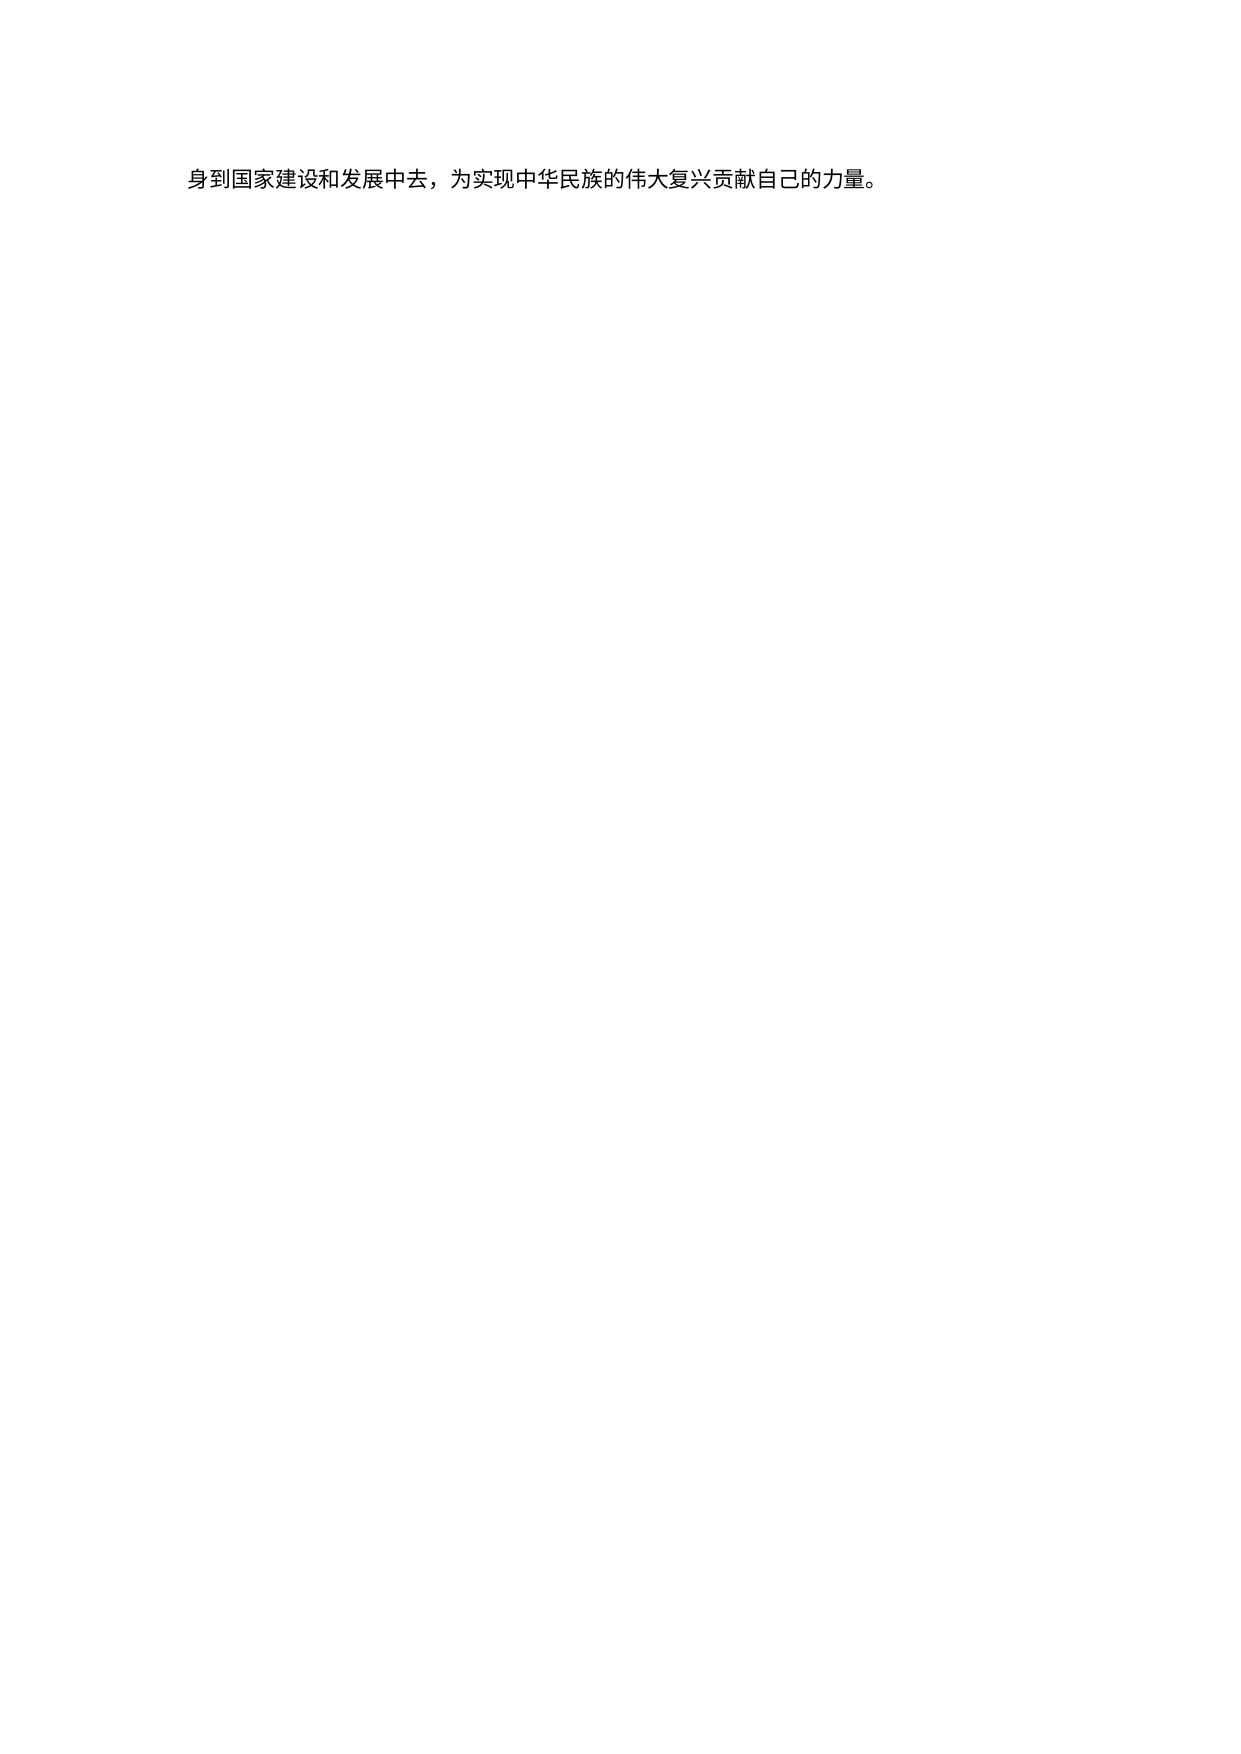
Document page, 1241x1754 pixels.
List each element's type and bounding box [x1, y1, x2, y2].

text [187, 162, 1053, 194]
